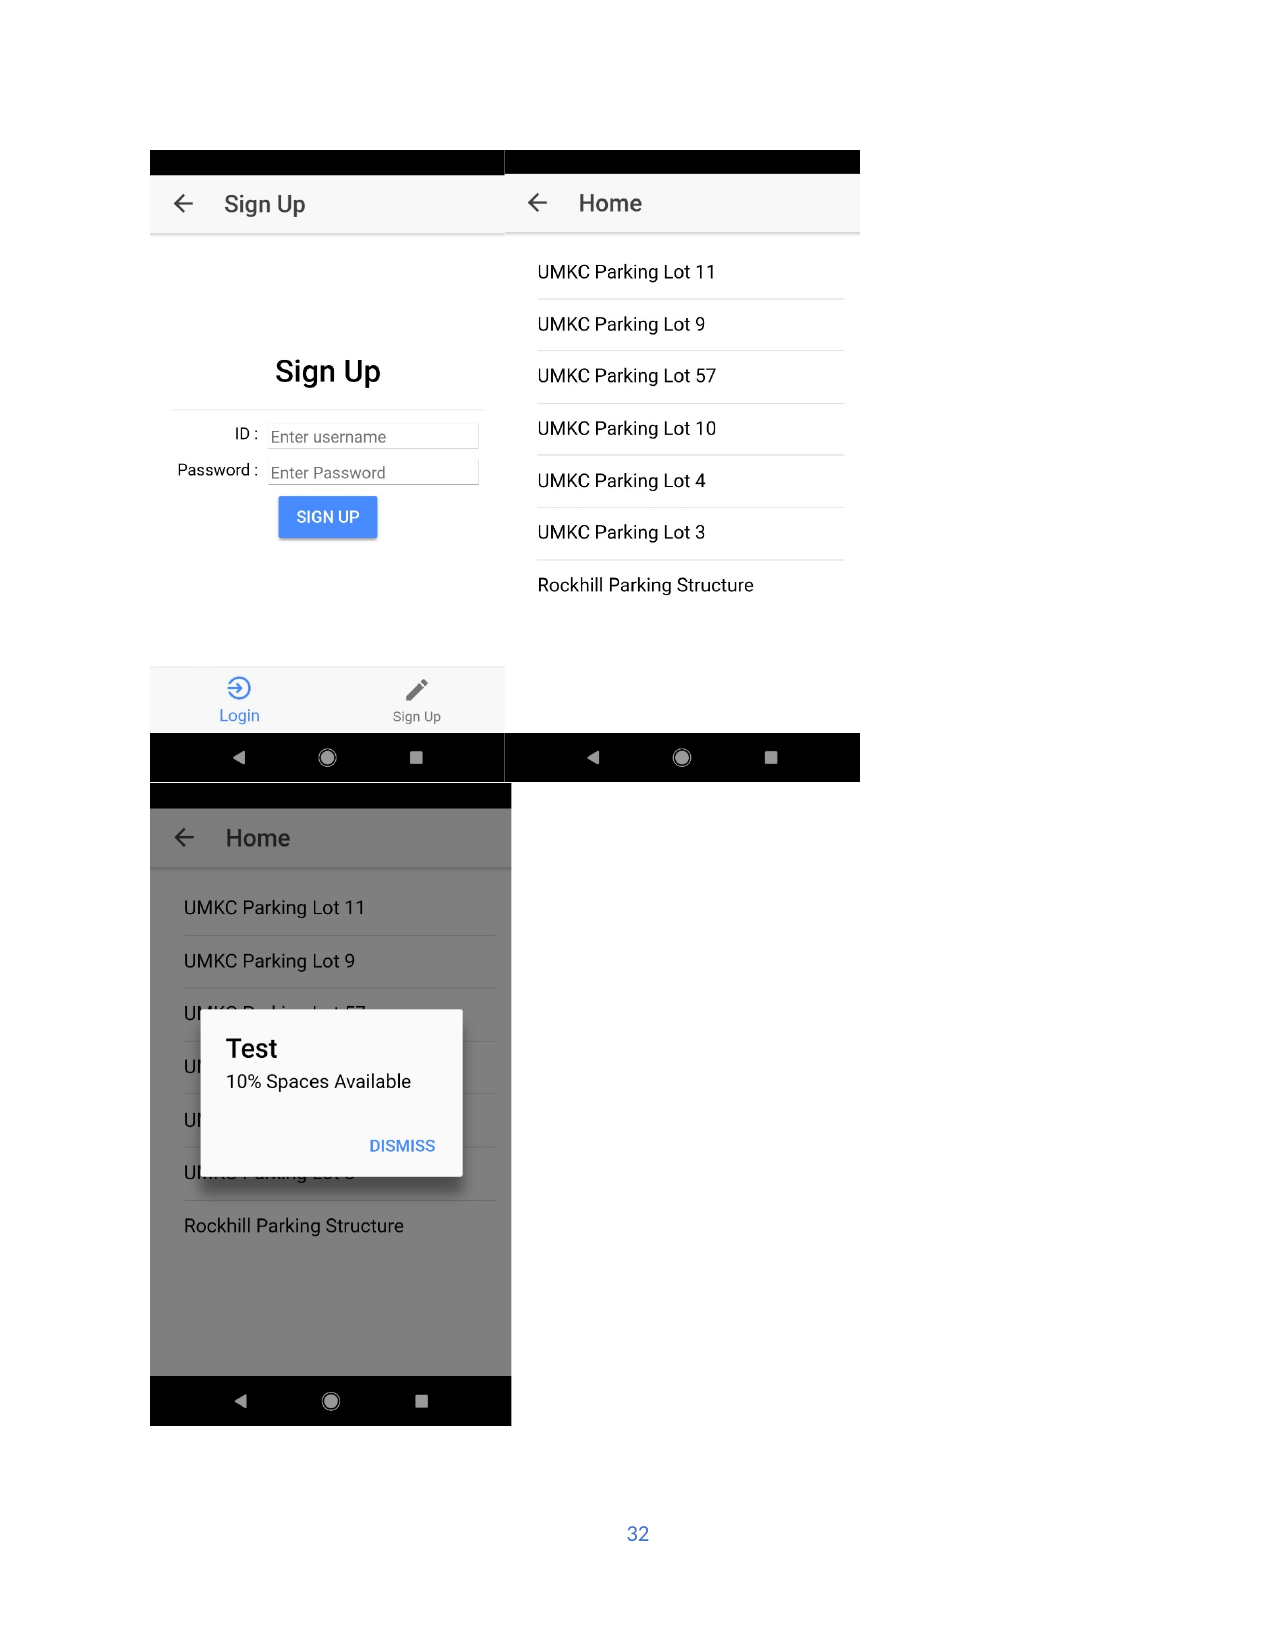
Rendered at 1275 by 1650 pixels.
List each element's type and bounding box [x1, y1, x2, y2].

picture [150, 783, 512, 1426]
picture [150, 150, 860, 782]
